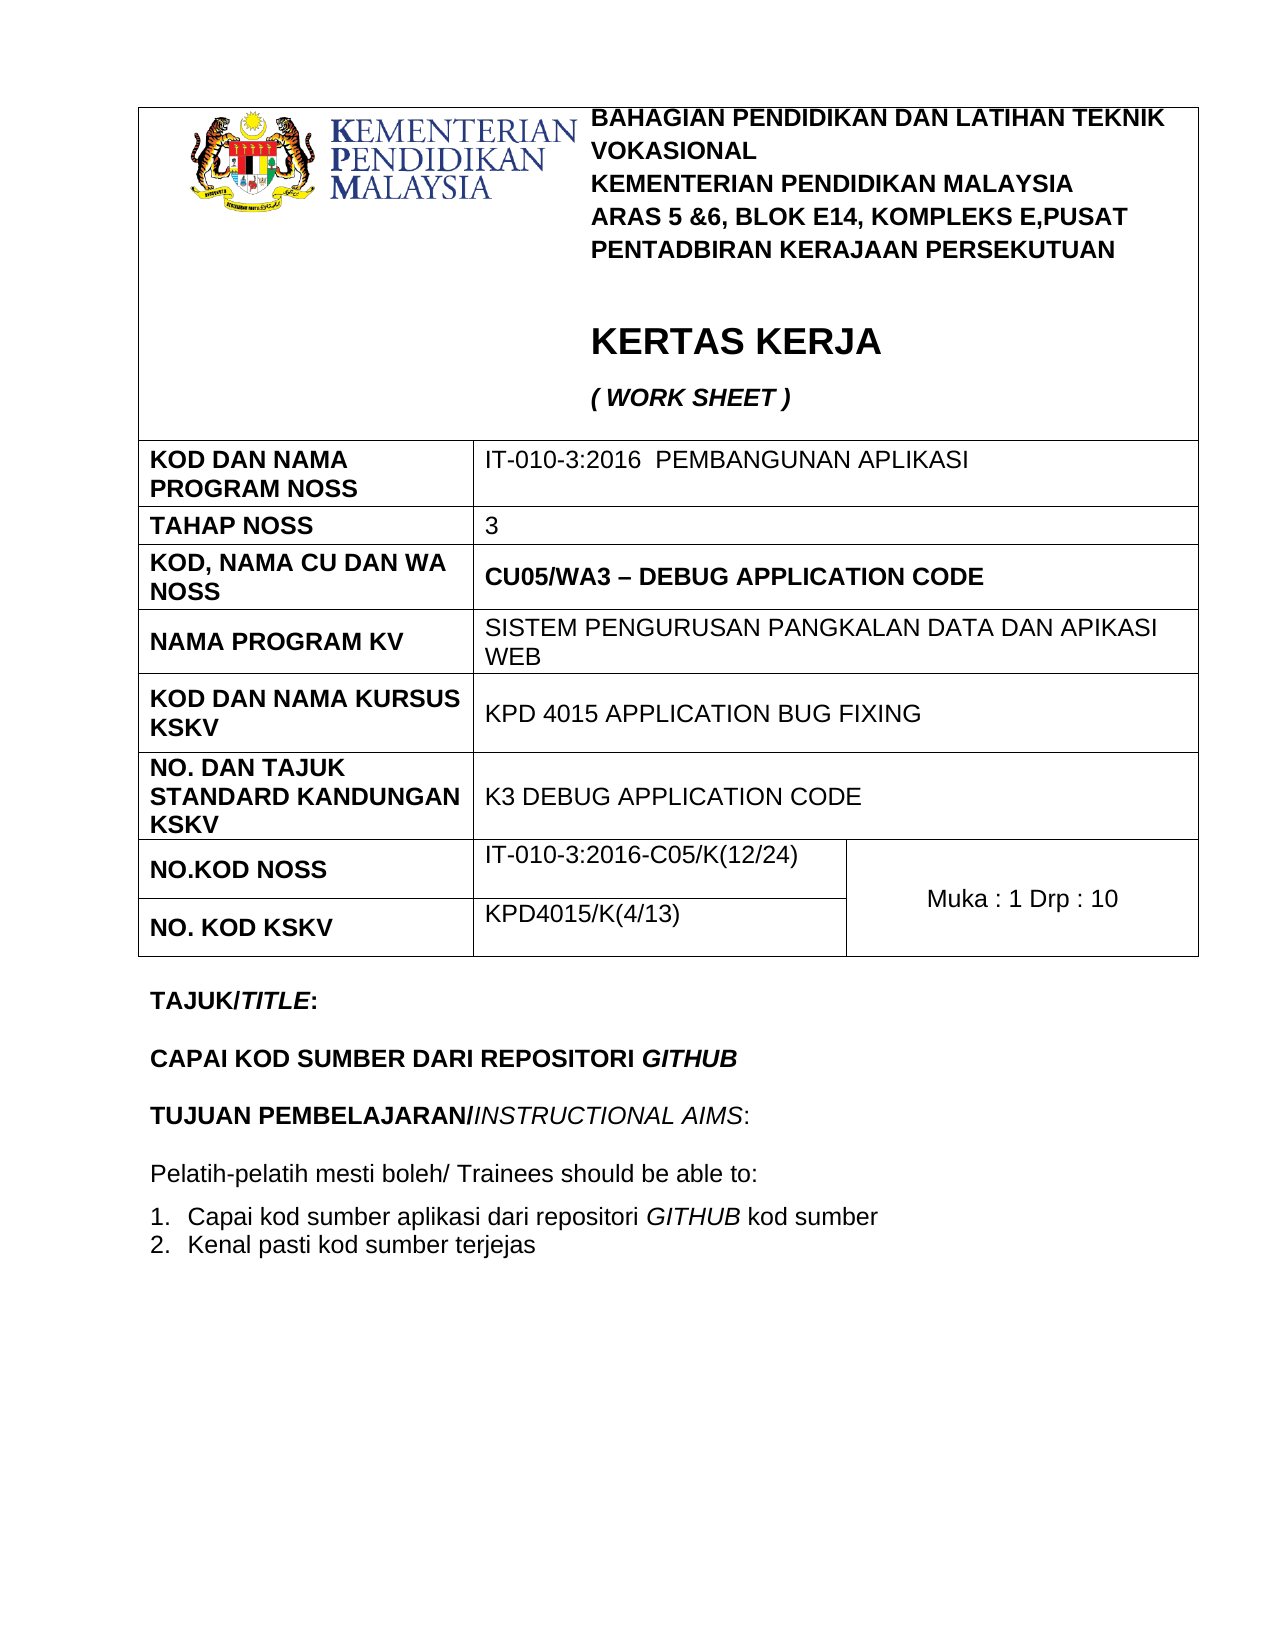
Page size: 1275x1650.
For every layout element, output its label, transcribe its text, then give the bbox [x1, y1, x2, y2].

table_cell KOD DAN NAMA PROGRAM NOSS [139, 441, 473, 506]
table_cell SISTEM PENGURUSAN PANGKALAN DATA DAN APIKASI WEB [474, 610, 1198, 673]
text CAPAI KOD SUMBER DARI REPOSITORI GITHUB [150, 1043, 1125, 1072]
table_cell KOD DAN NAMA KURSUS KSKV [139, 674, 473, 752]
table_cell KPD4015/K(4/13) [474, 899, 846, 956]
picture [151, 107, 592, 216]
text TAJUK/TITLE: [150, 986, 1125, 1015]
table_cell TAHAP NOSS [139, 507, 473, 544]
table_cell KOD, NAMA CU DAN WA NOSS [139, 545, 473, 608]
list Capai kod sumber aplikasi dari repositori GITHUB kod sumber [150, 1202, 1125, 1230]
table_header [139, 108, 473, 440]
text Pelatih-pelatih mesti boleh/ Trainees should be able to: [150, 1158, 1125, 1187]
table_cell K3 DEBUG APPLICATION CODE [474, 753, 1198, 839]
text TUJUAN PEMBELAJARAN/INSTRUCTIONAL AIMS: [150, 1101, 1125, 1130]
list Kenal pasti kod sumber terjejas [150, 1230, 1125, 1259]
table_header [473, 108, 1198, 440]
table_cell IT-010-3:2016 PEMBANGUNAN APLIKASI [474, 441, 1198, 506]
table_cell NO. DAN TAJUK STANDARD KANDUNGAN KSKV [139, 753, 473, 839]
table_cell IT-010-3:2016-C05/K(12/24) [474, 840, 846, 898]
table_cell 3 [474, 507, 1198, 544]
table_cell NO.KOD NOSS [139, 840, 473, 898]
table_cell KPD 4015 APPLICATION BUG FIXING [474, 674, 1198, 752]
table_cell NO. KOD KSKV [139, 899, 473, 956]
table_cell CU05/WA3 – DEBUG APPLICATION CODE [474, 545, 1198, 608]
table_cell NAMA PROGRAM KV [139, 610, 473, 673]
table_cell Muka : 1 Drp : 10 [847, 840, 1198, 956]
